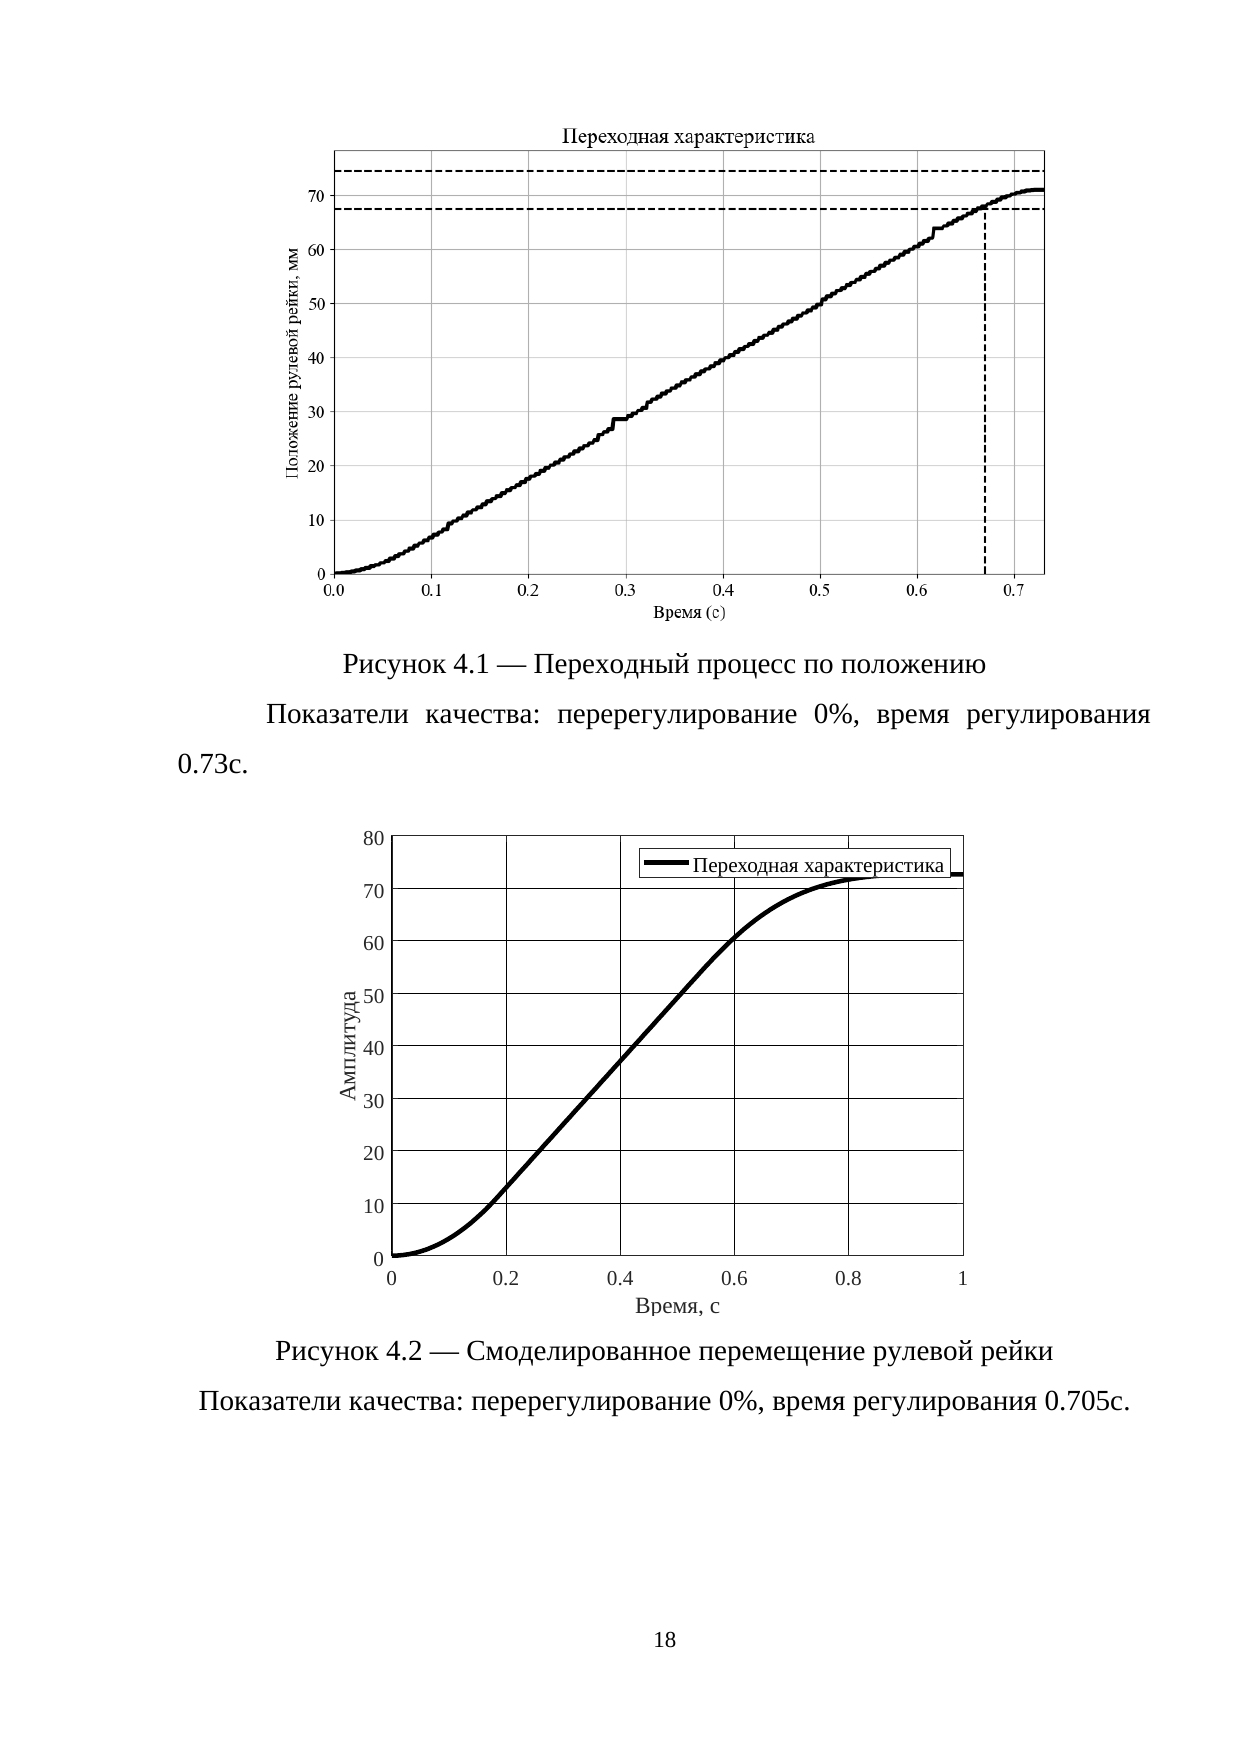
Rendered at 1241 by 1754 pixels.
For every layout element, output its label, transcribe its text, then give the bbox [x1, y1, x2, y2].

text Рисунок 4.1 — Переходный процесс по положению [177, 646, 1152, 679]
text Показатели качества: перерегулирование 0%, время регулирования 0.73с. [177, 696, 1152, 780]
text Рисунок 4.2 — Смоделированное перемещение рулевой рейки [177, 1333, 1152, 1366]
text Показатели качества: перерегулирование 0%, время регулирования 0.705с. [177, 1383, 1152, 1416]
picture [276, 118, 1053, 629]
